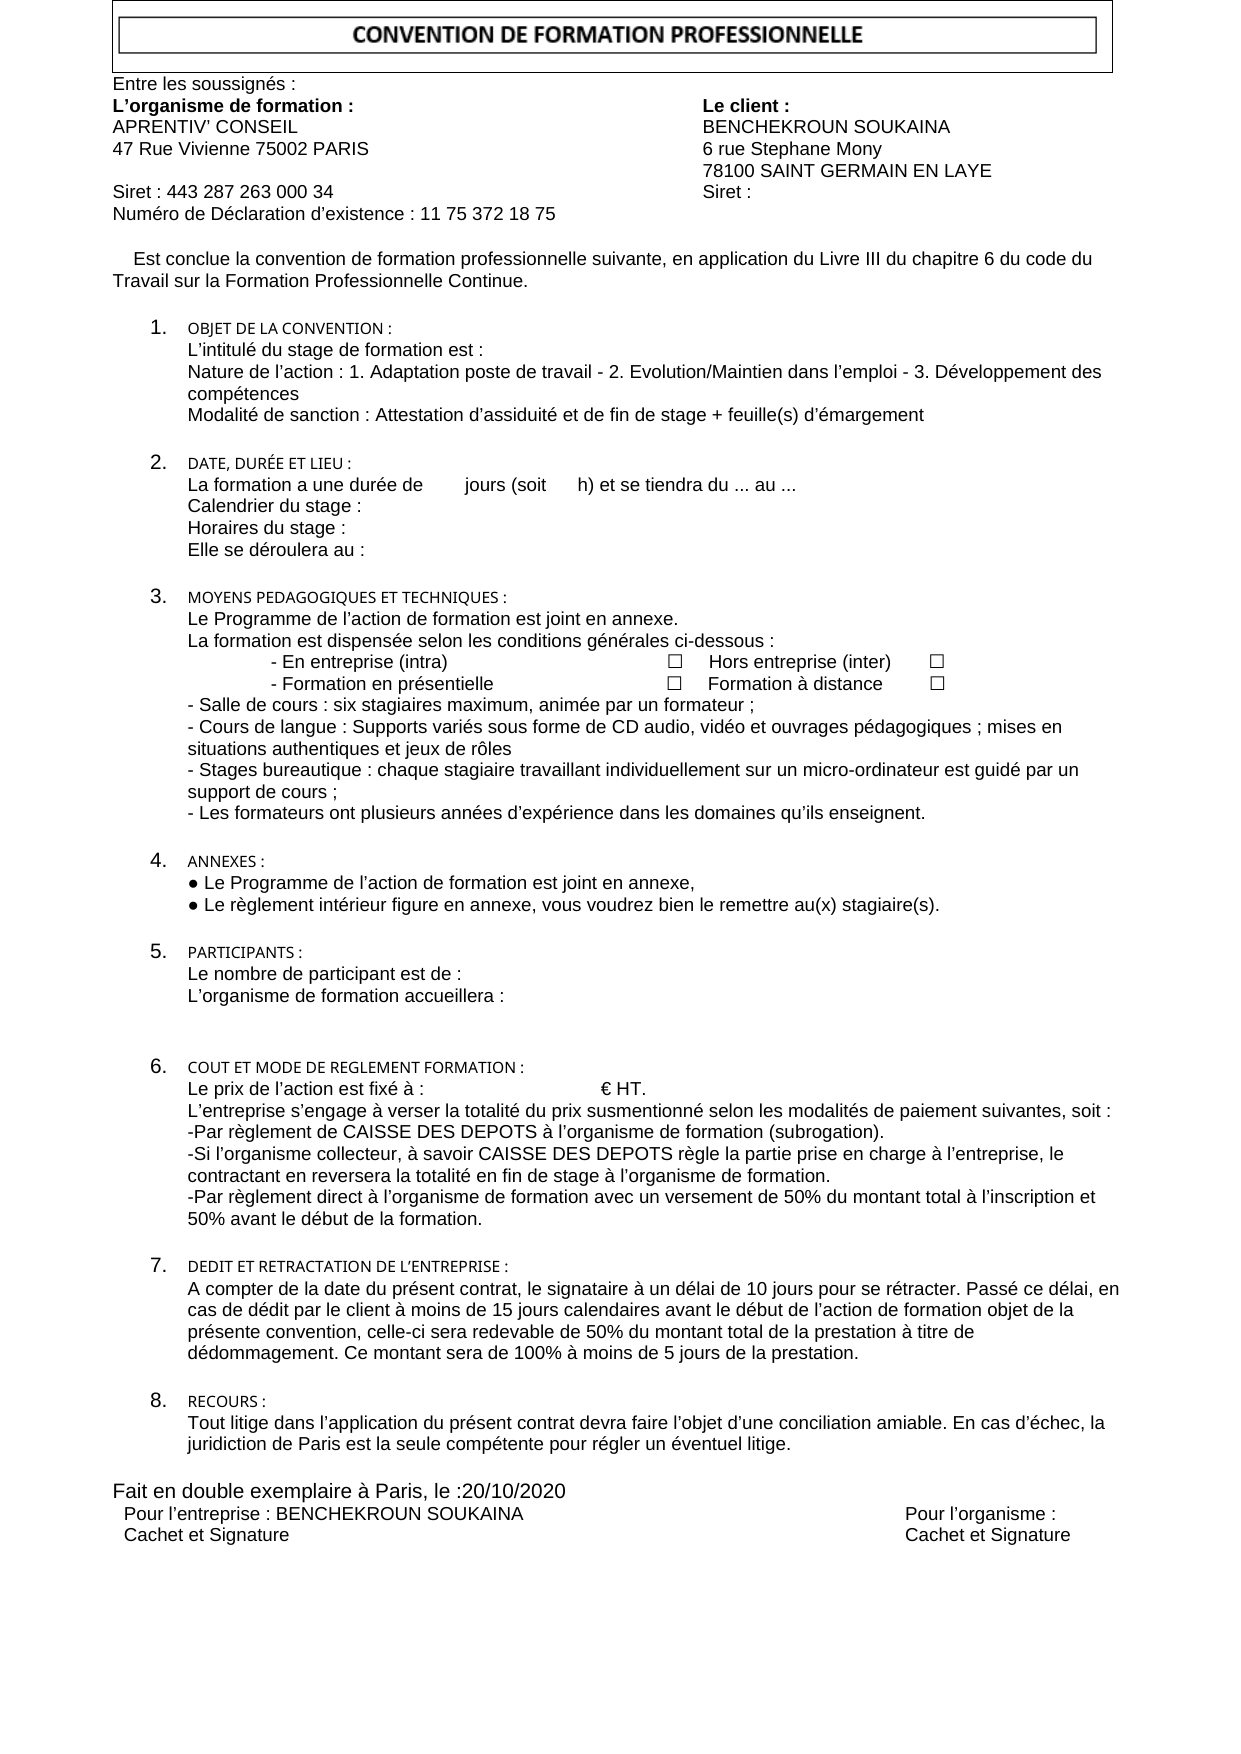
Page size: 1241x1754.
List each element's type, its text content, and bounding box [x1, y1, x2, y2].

text Fait en double exemplaire à Paris, le :20/10/2020 [112, 1479, 1128, 1503]
text 78100 SAINT GERMAIN EN LAYE [112, 159, 1128, 181]
list PARTICIPANTS :Le nombre de participant est de : L’organisme de formation accueillera : [150, 939, 1128, 1030]
text APRENTIV’ CONSEIL BENCHEKROUN SOUKAINA [112, 116, 1128, 138]
text L’organisme de formation : Le client : [112, 95, 1128, 116]
table_header Pour l’entreprise : BENCHEKROUN SOUKAINA [113, 1503, 894, 1524]
table_cell Cachet et Signature [894, 1524, 1154, 1546]
list MOYENS PEDAGOGIQUES ET TECHNIQUES :Le Programme de l’action de formation est joint en annexe.La formation est dispensée selon les conditions générales ci-dessous : - En entreprise (intra) ☐ Hors entreprise (inter) ☐ - Formation en présentielle ☐ Formation à distance ☐- Salle de cours : six stagiaires maximum, animée par un formateur ;- Cours de langue : Supports variés sous forme de CD audio, vidéo et ouvrages pédagogiques ; mises en situations authentiques et jeux de rôles- Stages bureautique : chaque stagiaire travaillant individuellement sur un micro-ordinateur est guidé par un support de cours ;- Les formateurs ont plusieurs années d’expérience dans les domaines qu’ils enseignent. [150, 584, 1128, 824]
text Numéro de Déclaration d’existence : 11 75 372 18 75 [112, 202, 1128, 224]
text Est conclue la convention de formation professionnelle suivante, en application du Livre III du chapitre 6 du code du Travail sur la Formation Professionnelle Continue. [112, 248, 1128, 291]
text 47 Rue Vivienne 75002 PARIS 6 rue Stephane Mony [112, 138, 1128, 159]
list OBJET DE LA CONVENTION :L’intitulé du stage de formation est : Nature de l’action : 1. Adaptation poste de travail - 2. Evolution/Maintien dans l’emploi - 3. Développement des compétencesModalité de sanction : Attestation d’assiduité et de fin de stage + feuille(s) d’émargement [150, 315, 1128, 426]
text Siret : 443 287 263 000 34 Siret : [112, 181, 1128, 202]
list ANNEXES :● Le Programme de l’action de formation est joint en annexe,● Le règlement intérieur figure en annexe, vous voudrez bien le remettre au(x) stagiaire(s). [150, 848, 1128, 915]
picture [113, 1, 1112, 72]
list RECOURS :Tout litige dans l’application du présent contrat devra faire l’objet d’une conciliation amiable. En cas d’échec, la juridiction de Paris est la seule compétente pour régler un éventuel litige. [150, 1387, 1128, 1455]
list DATE, DURÉE ET LIEU :La formation a une durée de jours (soit h) et se tiendra du ... au ...Calendrier du stage : Horaires du stage : Elle se déroulera au : [150, 449, 1128, 560]
table_cell Cachet et Signature [113, 1524, 894, 1546]
text Entre les soussignés : [112, 24, 1128, 95]
list COUT ET MODE DE REGLEMENT FORMATION :Le prix de l’action est fixé à : € HT.L’entreprise s’engage à verser la totalité du prix susmentionné selon les modalités de paiement suivantes, soit :-Par règlement de CAISSE DES DEPOTS à l’organisme de formation (subrogation).-Si l’organisme collecteur, à savoir CAISSE DES DEPOTS règle la partie prise en charge à l’entreprise, le contractant en reversera la totalité en fin de stage à l’organisme de formation.-Par règlement direct à l’organisme de formation avec un versement de 50% du montant total à l’inscription et 50% avant le début de la formation. [150, 1054, 1128, 1229]
table_header Pour l’organisme : [894, 1503, 1154, 1524]
list DEDIT ET RETRACTATION DE L’ENTREPRISE :A compter de la date du présent contrat, le signataire à un délai de 10 jours pour se rétracter. Passé ce délai, en cas de dédit par le client à moins de 15 jours calendaires avant le début de l’action de formation objet de la présente convention, celle-ci sera redevable de 50% du montant total de la prestation à titre de dédommagement. Ce montant sera de 100% à moins de 5 jours de la prestation. [150, 1253, 1128, 1363]
